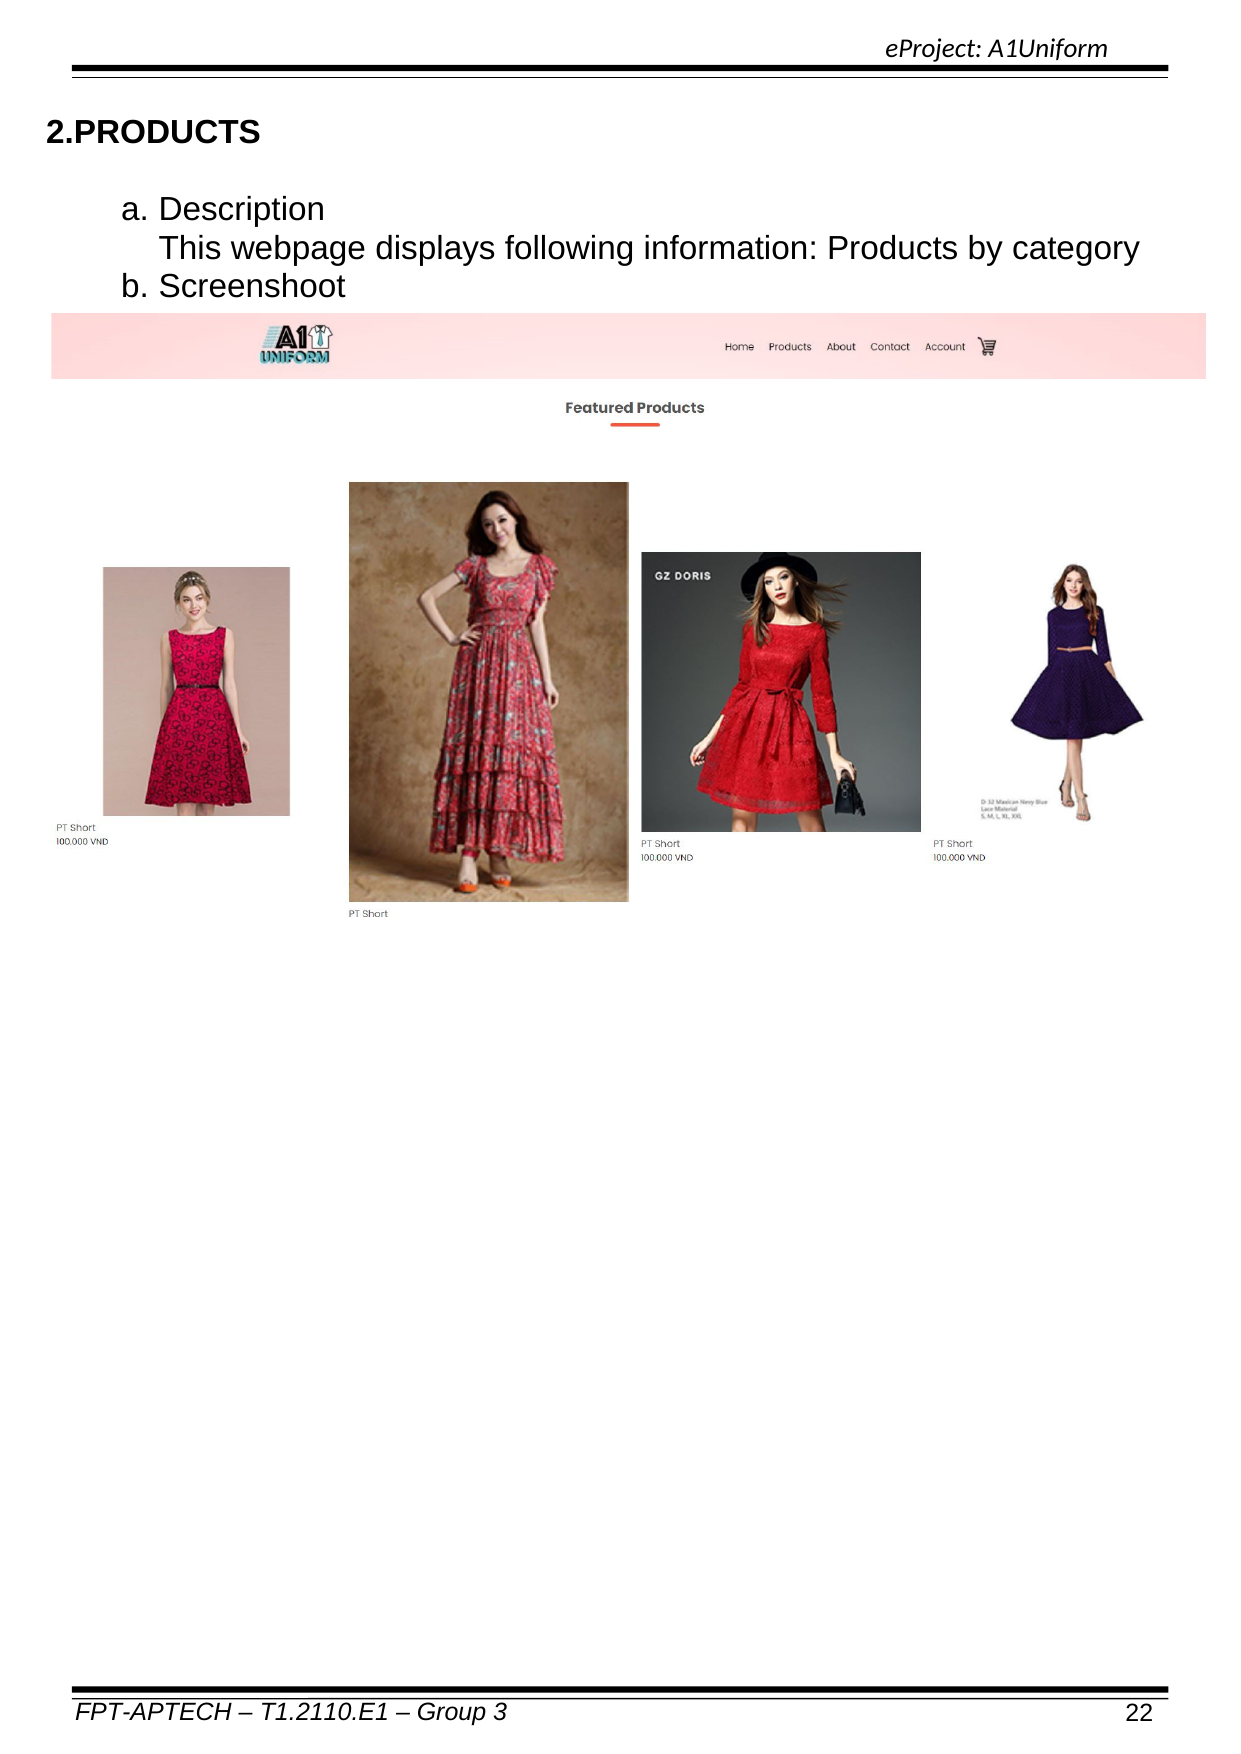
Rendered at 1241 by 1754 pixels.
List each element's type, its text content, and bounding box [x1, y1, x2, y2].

picture [50, 391, 1203, 916]
text This webpage displays following information: Products by category [158, 228, 1203, 266]
list Screenshoot [121, 266, 1203, 305]
text 2.PRODUCTS [46, 112, 1203, 150]
list Description [121, 189, 1203, 228]
picture [50, 313, 1206, 379]
